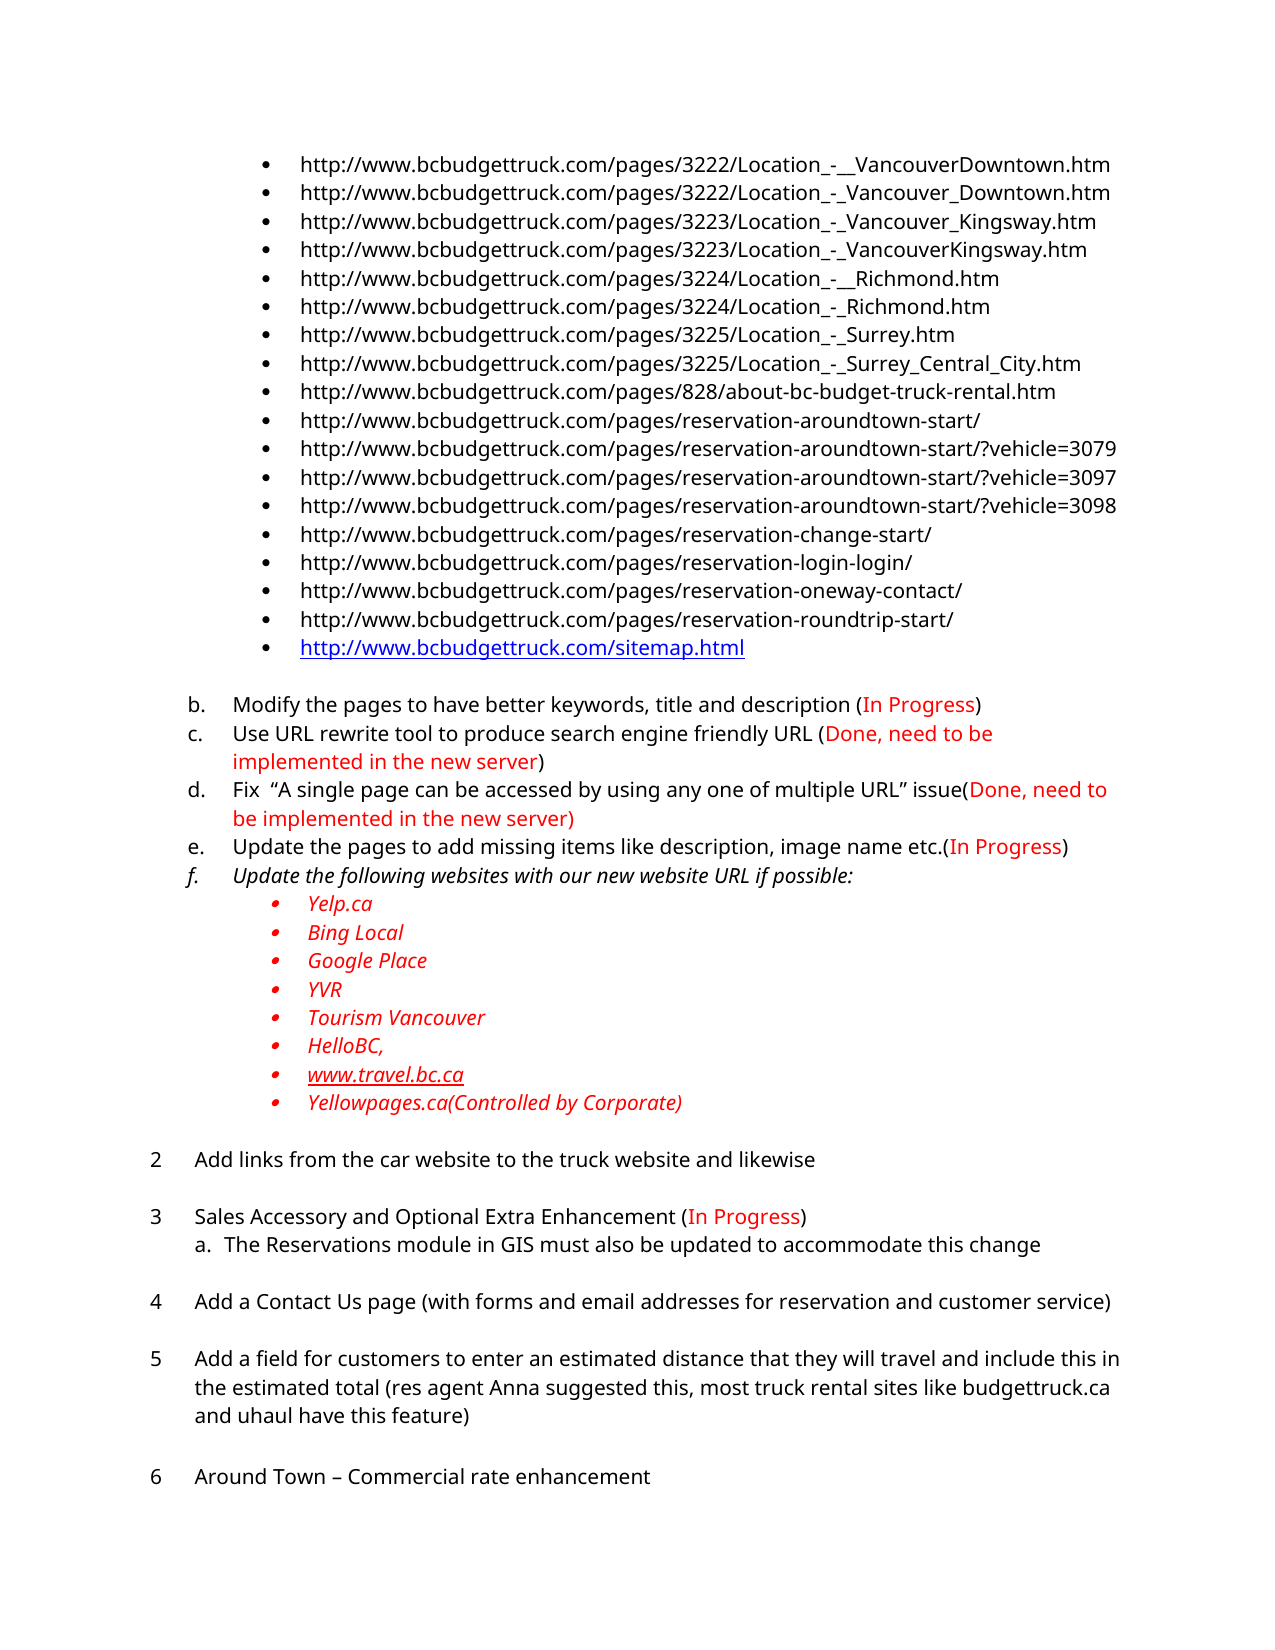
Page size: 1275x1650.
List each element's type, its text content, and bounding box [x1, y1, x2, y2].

list http://www.bcbudgettruck.com/pages/reservation-roundtrip-start/ [262, 605, 1125, 633]
list http://www.bcbudgettruck.com/pages/reservation-aroundtown-start/ [262, 406, 1125, 434]
list Add a Contact Us page (with forms and email addresses for reservation and customer service) [150, 1287, 1125, 1316]
list http://www.bcbudgettruck.com/pages/reservation-change-start/ [262, 520, 1125, 548]
list Yellowpages.ca(Controlled by Corporate) [270, 1088, 1125, 1117]
list http://www.bcbudgettruck.com/pages/3225/Location_-_Surrey.htm [262, 321, 1125, 349]
list Update the pages to add missing items like description, image name etc.(In Progress) [187, 832, 1125, 861]
list http://www.bcbudgettruck.com/pages/3222/Location_-_Vancouver_Downtown.htm [262, 178, 1125, 207]
list http://www.bcbudgettruck.com/pages/3225/Location_-_Surrey_Central_City.htm [262, 349, 1125, 377]
list Modify the pages to have better keywords, title and description (In Progress) [187, 690, 1125, 719]
list Sales Accessory and Optional Extra Enhancement (In Progress) [150, 1202, 1125, 1231]
list Google Place [270, 946, 1125, 975]
list Fix “A single page can be accessed by using any one of multiple URL” issue(Done, need to be implemented in the new server) [187, 776, 1125, 832]
list http://www.bcbudgettruck.com/pages/reservation-aroundtown-start/?vehicle=3098 [262, 491, 1125, 520]
list http://www.bcbudgettruck.com/pages/3222/Location_-__VancouverDowntown.htm [262, 150, 1125, 178]
list http://www.bcbudgettruck.com/pages/3223/Location_-_Vancouver_Kingsway.htm [262, 207, 1125, 235]
list http://www.bcbudgettruck.com/pages/reservation-aroundtown-start/?vehicle=3097 [262, 463, 1125, 491]
list Around Town – Commercial rate enhancement [150, 1462, 1125, 1491]
list HelloBC, [270, 1032, 1125, 1060]
list http://www.bcbudgettruck.com/pages/reservation-oneway-contact/ [262, 577, 1125, 605]
list http://www.bcbudgettruck.com/pages/reservation-aroundtown-start/?vehicle=3079 [262, 434, 1125, 463]
list Add links from the car website to the truck website and likewise [150, 1145, 1125, 1174]
list The Reservations module in GIS must also be updated to accommodate this change [194, 1231, 1125, 1259]
list http://www.bcbudgettruck.com/pages/3224/Location_-__Richmond.htm [262, 264, 1125, 292]
list http://www.bcbudgettruck.com/pages/3224/Location_-_Richmond.htm [262, 292, 1125, 321]
list http://www.bcbudgettruck.com/pages/reservation-login-login/ [262, 548, 1125, 577]
list Yelp.ca [270, 889, 1125, 918]
list Add a field for customers to enter an estimated distance that they will travel and include this in the estimated total (res agent Anna suggested this, most truck rental sites like budgettruck.ca and uhaul have this feature) [150, 1344, 1125, 1430]
list http://www.bcbudgettruck.com/sitemap.html [262, 633, 1125, 662]
list Update the following websites with our new website URL if possible: [187, 861, 1125, 889]
list http://www.bcbudgettruck.com/pages/3223/Location_-_VancouverKingsway.htm [262, 235, 1125, 264]
list Use URL rewrite tool to produce search engine friendly URL (Done, need to be implemented in the new server) [187, 719, 1125, 776]
list Tourism Vancouver [270, 1003, 1125, 1032]
list www.travel.bc.ca [270, 1060, 1125, 1088]
list Bing Local [270, 918, 1125, 946]
list http://www.bcbudgettruck.com/pages/828/about-bc-budget-truck-rental.htm [262, 377, 1125, 406]
list YVR [270, 975, 1125, 1003]
